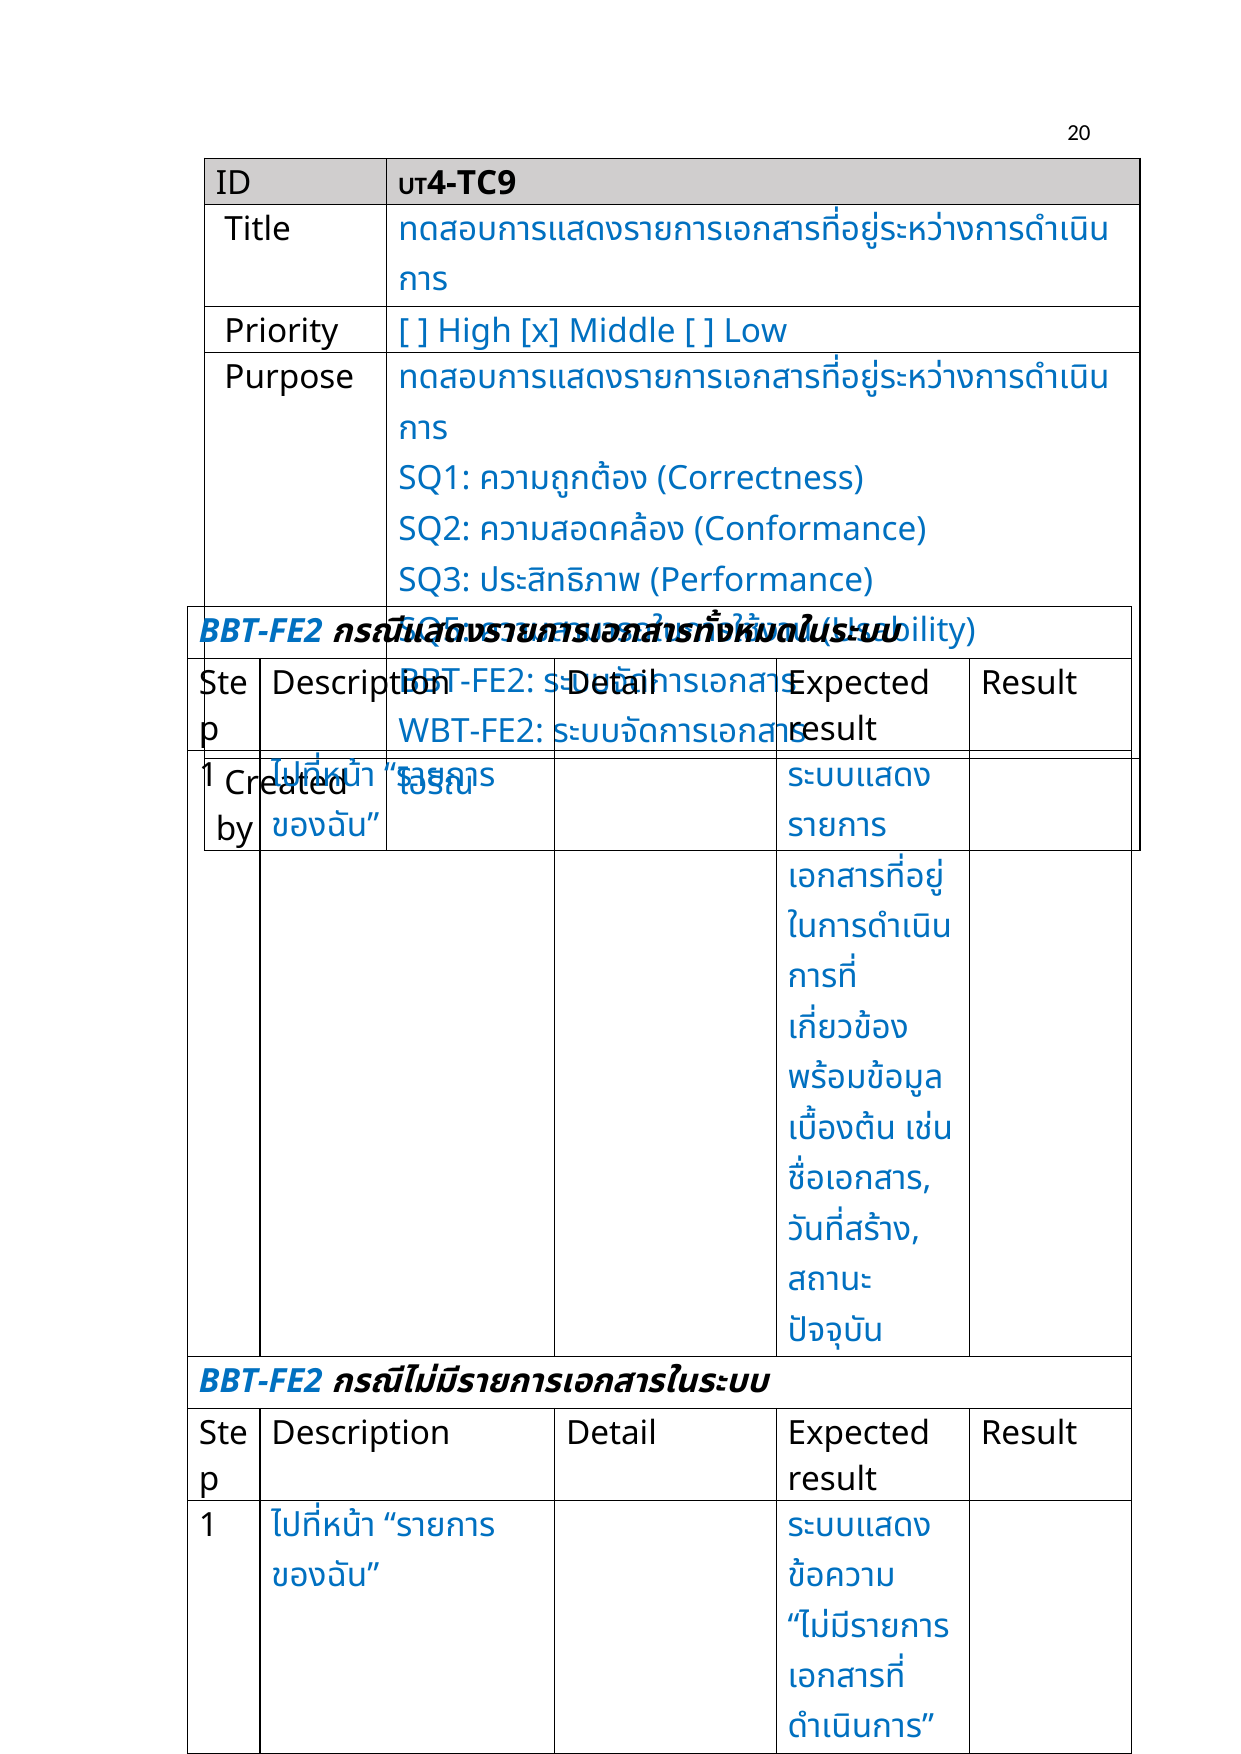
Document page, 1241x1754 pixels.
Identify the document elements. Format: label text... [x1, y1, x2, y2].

table_cell Detail [555, 1409, 776, 1500]
table_cell ระบบแสดงรายการเอกสารที่อยู่ในการดำเนินการที่เกี่ยวข้อง พร้อมข้อมูลเบื้องต้น เช่น ชื่อเอกสาร, วันที่สร้าง, สถานะปัจจุบัน [777, 751, 969, 1356]
table_cell 1 [188, 751, 259, 1356]
table_cell Purpose [205, 353, 386, 606]
table_cell Description [261, 1409, 554, 1500]
table_cell Detail [555, 659, 776, 750]
table_header ID [205, 159, 386, 204]
table_cell [970, 751, 1131, 1356]
table_cell BBT-FE2 กรณีไม่มีรายการเอกสารในระบบ [188, 1357, 1131, 1408]
table_cell ระบบแสดงข้อความ “ไม่มีรายการเอกสารที่ดำเนินการ” [777, 1501, 969, 1753]
table_cell ทดสอบการแสดงรายการเอกสารที่อยู่ระหว่างการดำเนินการ [387, 205, 1139, 306]
table_cell [555, 1501, 776, 1753]
table_header BBT-FE2 กรณีแสดงรายการเอกสารทั้งหมดในระบบ [188, 607, 1131, 658]
table_cell Description [261, 659, 554, 750]
table_cell ทดสอบการแสดงรายการเอกสารที่อยู่ระหว่างการดำเนินการ SQ1: ความถูกต้อง (Correctness) SQ2: ความสอดคล้อง (Conformance) SQ3: ประสิทธิภาพ (Performance) SQ5: ความสามารถในการใช้งาน (Usability) BBT-FE2: ระบบจัดการเอกสาร WBT-FE2: ระบบจัดการเอกสาร [387, 353, 1139, 758]
table_cell Title [205, 205, 386, 306]
table_cell [555, 751, 776, 1356]
table_cell [970, 1501, 1131, 1753]
table_cell Priority [205, 307, 386, 352]
table_cell ไปที่หน้า “รายการของฉัน” [261, 751, 554, 1356]
table_cell Step [188, 659, 259, 750]
table_header UT4-TC9 [387, 159, 1139, 204]
table_cell [ ] High [x] Middle [ ] Low [387, 307, 1139, 352]
table_cell Result [970, 659, 1131, 750]
table_cell Step [188, 1409, 259, 1500]
table_cell Expected result [777, 659, 969, 750]
table_cell Result [970, 1409, 1131, 1500]
table_cell Expected result [777, 1409, 969, 1500]
table_cell ไปที่หน้า “รายการของฉัน” [261, 1501, 554, 1753]
table_cell 1 [188, 1501, 259, 1753]
